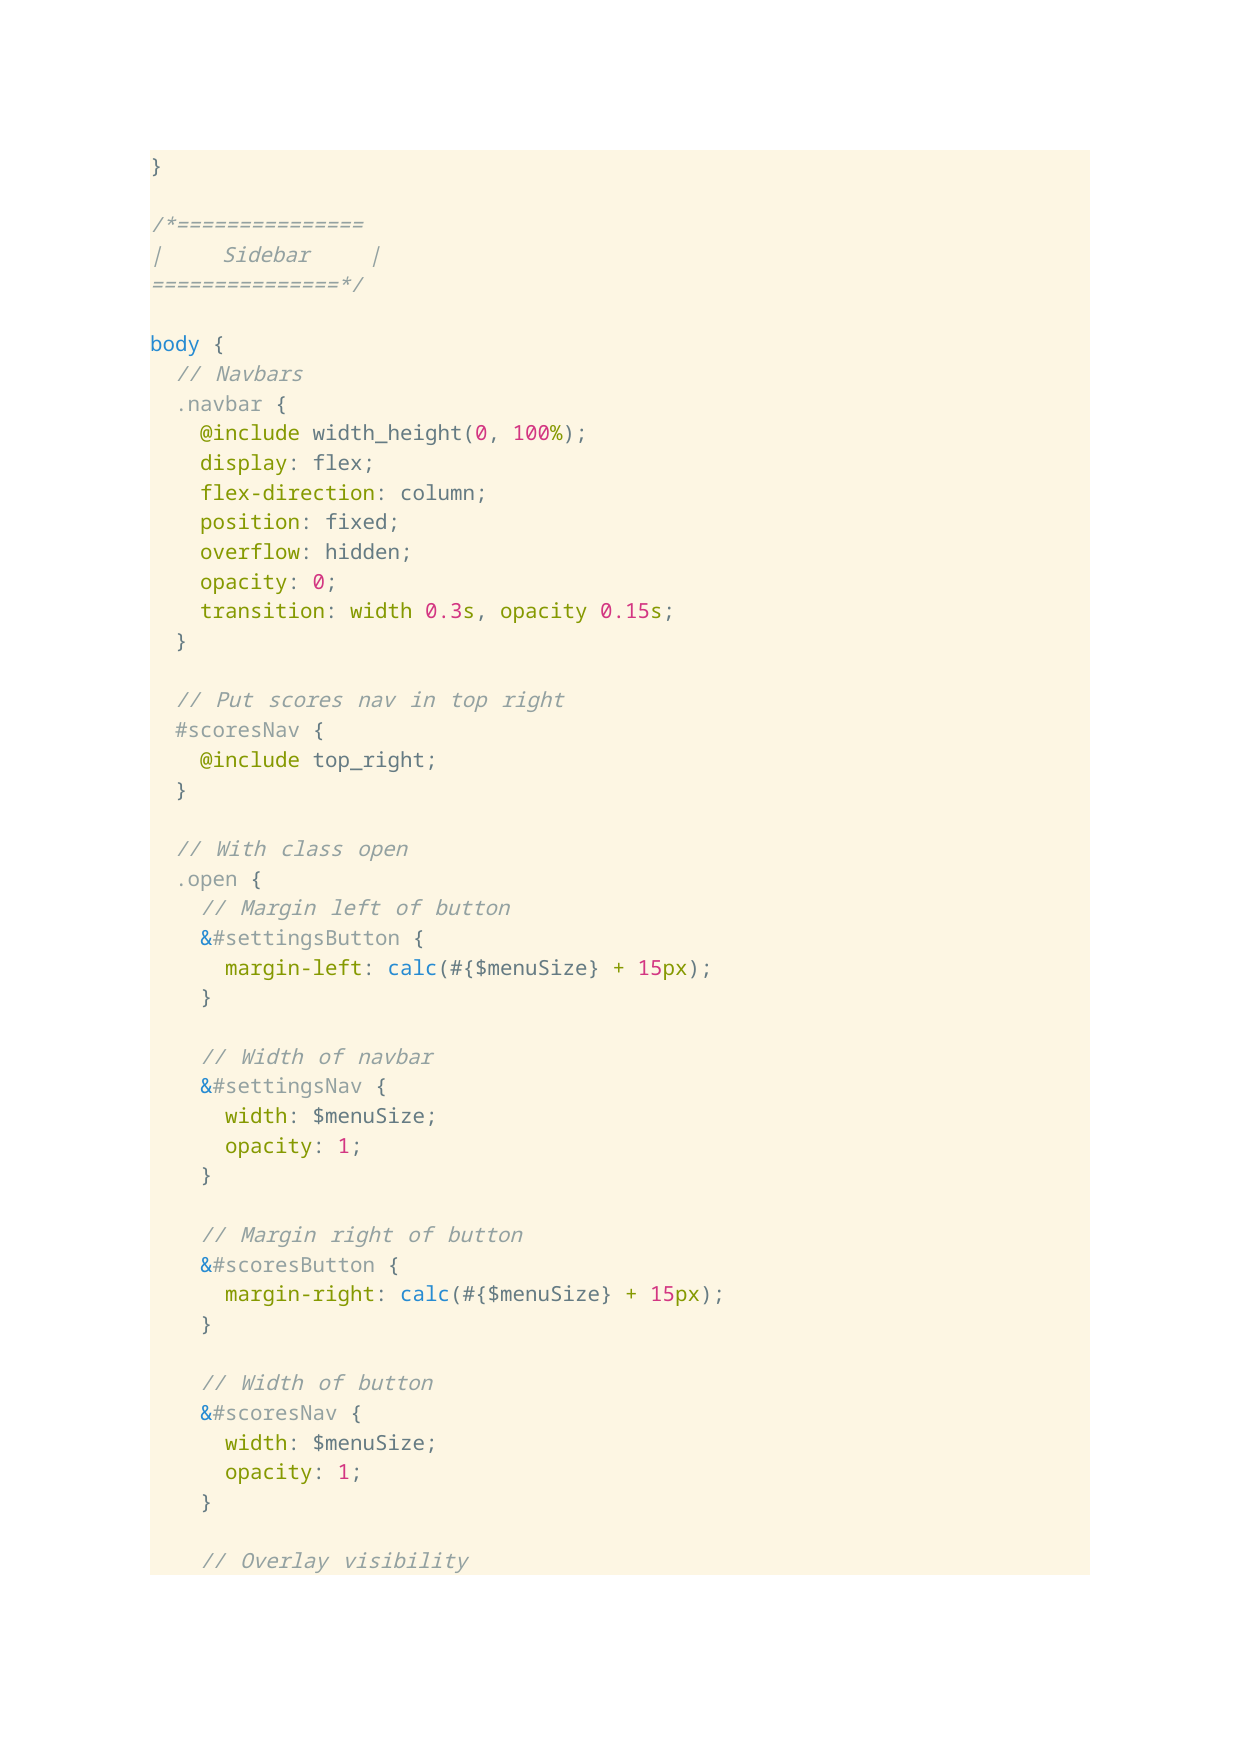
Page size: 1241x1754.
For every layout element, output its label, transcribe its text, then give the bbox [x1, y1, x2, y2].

text } [150, 773, 1090, 803]
text position: fixed; [150, 506, 1090, 536]
text | Sidebar | [150, 239, 1090, 269]
text } [150, 1159, 1090, 1189]
text flex-direction: column; [150, 477, 1090, 506]
text // With class open [150, 833, 1090, 862]
text @include width_height(0, 100%); [150, 417, 1090, 447]
text margin-right: calc(#{$menuSize} + 15px); [150, 1278, 1090, 1308]
text display: flex; [150, 447, 1090, 477]
text .navbar { [150, 387, 1090, 417]
text opacity: 0; [150, 566, 1090, 595]
text } [150, 150, 1090, 180]
text &#settingsNav { [150, 1070, 1090, 1100]
text // Overlay visibility [150, 1545, 1090, 1575]
text ===============*/ [150, 269, 1090, 298]
text // Width of navbar [150, 1041, 1090, 1070]
text opacity: 1; [150, 1456, 1090, 1486]
text #scoresNav { [150, 714, 1090, 744]
text @include top_right; [150, 744, 1090, 773]
text opacity: 1; [150, 1130, 1090, 1159]
text &#scoresNav { [150, 1397, 1090, 1427]
text transition: width 0.3s, opacity 0.15s; [150, 595, 1090, 625]
text &#settingsButton { [150, 922, 1090, 952]
text margin-left: calc(#{$menuSize} + 15px); [150, 952, 1090, 981]
text // Width of button [150, 1367, 1090, 1397]
text body { [150, 328, 1090, 358]
text /*=============== [150, 209, 1090, 239]
text // Put scores nav in top right [150, 684, 1090, 714]
text .open { [150, 862, 1090, 892]
text } [150, 981, 1090, 1011]
text } [150, 1486, 1090, 1516]
text width: $menuSize; [150, 1100, 1090, 1130]
text } [150, 625, 1090, 655]
text } [150, 1308, 1090, 1337]
text width: $menuSize; [150, 1427, 1090, 1456]
text // Margin right of button [150, 1219, 1090, 1248]
text &#scoresButton { [150, 1248, 1090, 1278]
text // Margin left of button [150, 892, 1090, 922]
text overflow: hidden; [150, 536, 1090, 566]
text // Navbars [150, 358, 1090, 387]
